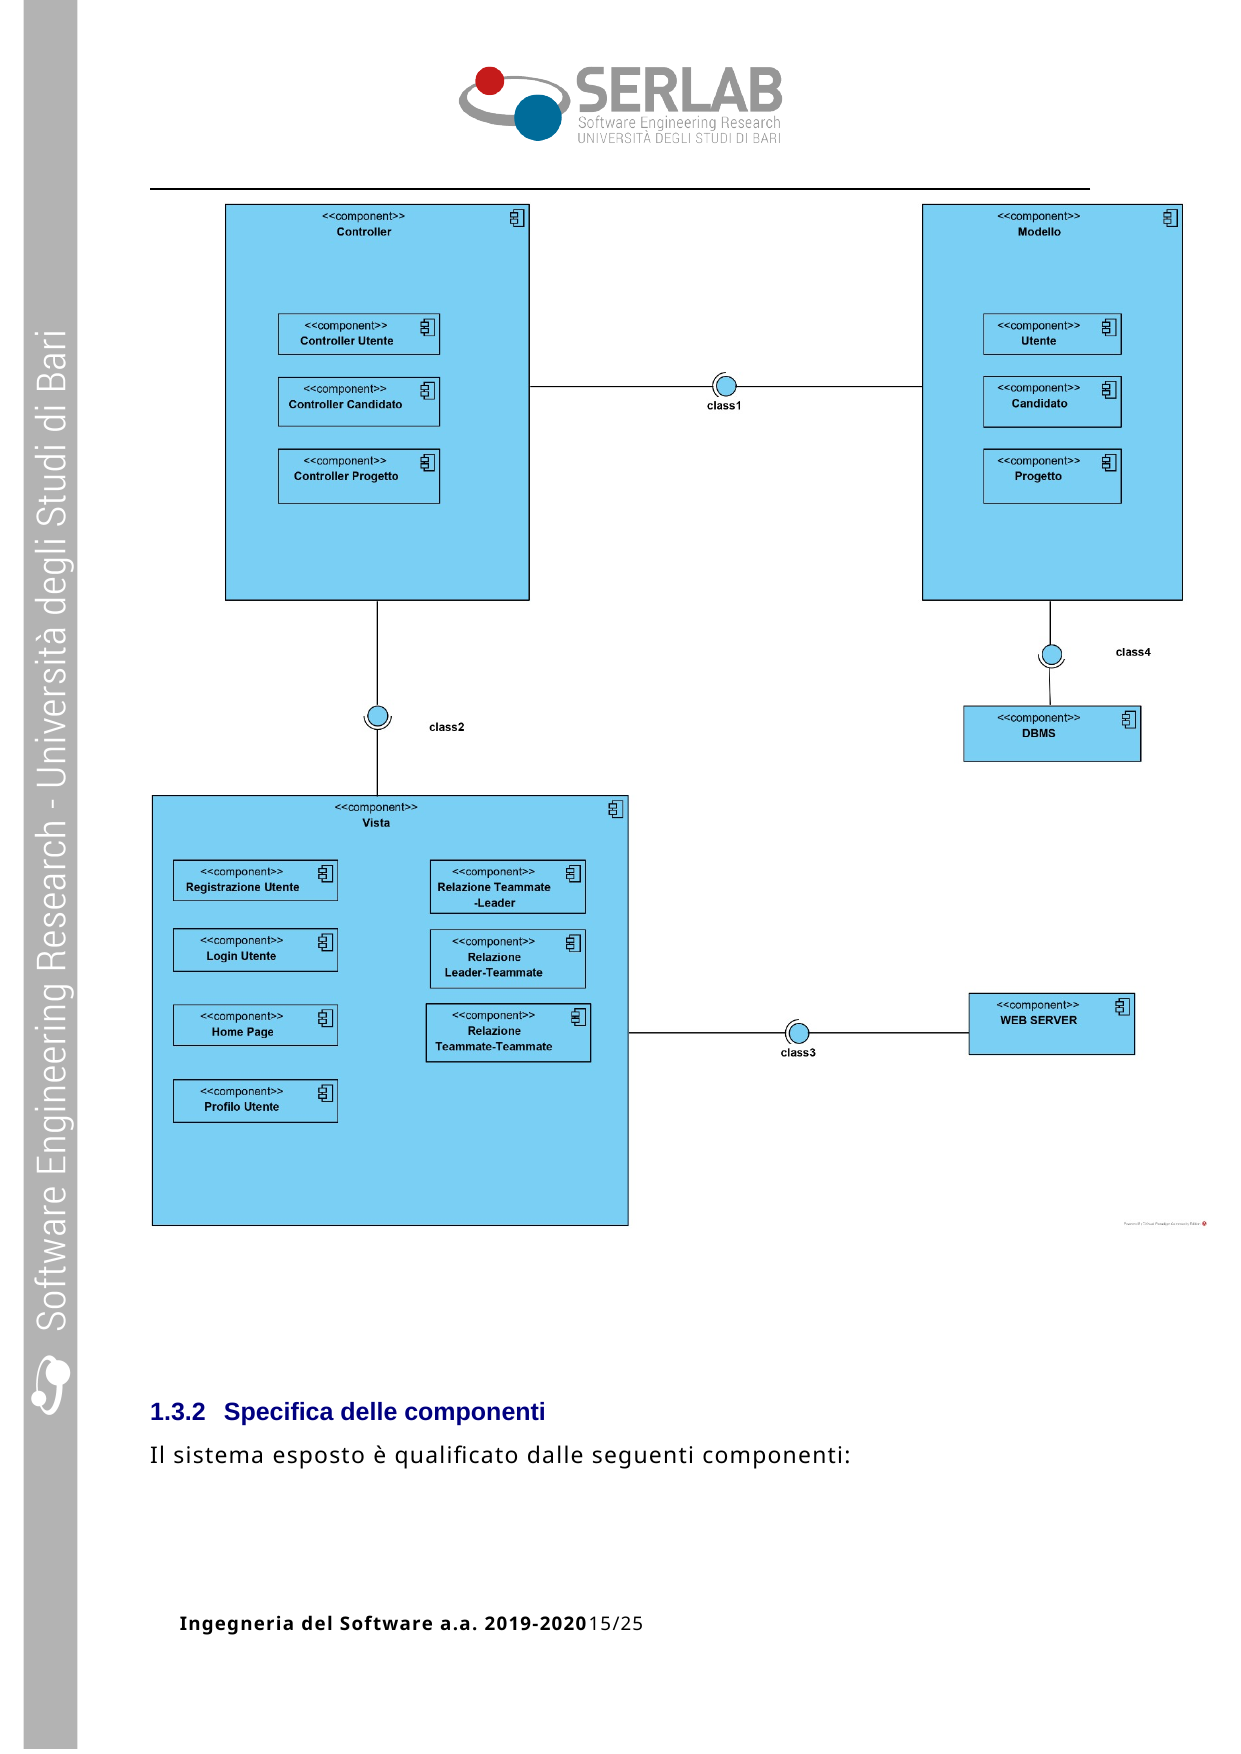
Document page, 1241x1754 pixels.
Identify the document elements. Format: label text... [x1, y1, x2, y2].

subtitle Specifica delle componenti [150, 1397, 1090, 1426]
picture [455, 65, 785, 145]
text Il sistema esposto è qualificato dalle seguenti componenti: [150, 1438, 1090, 1470]
picture [23, 0, 78, 1749]
picture [150, 202, 1208, 1229]
